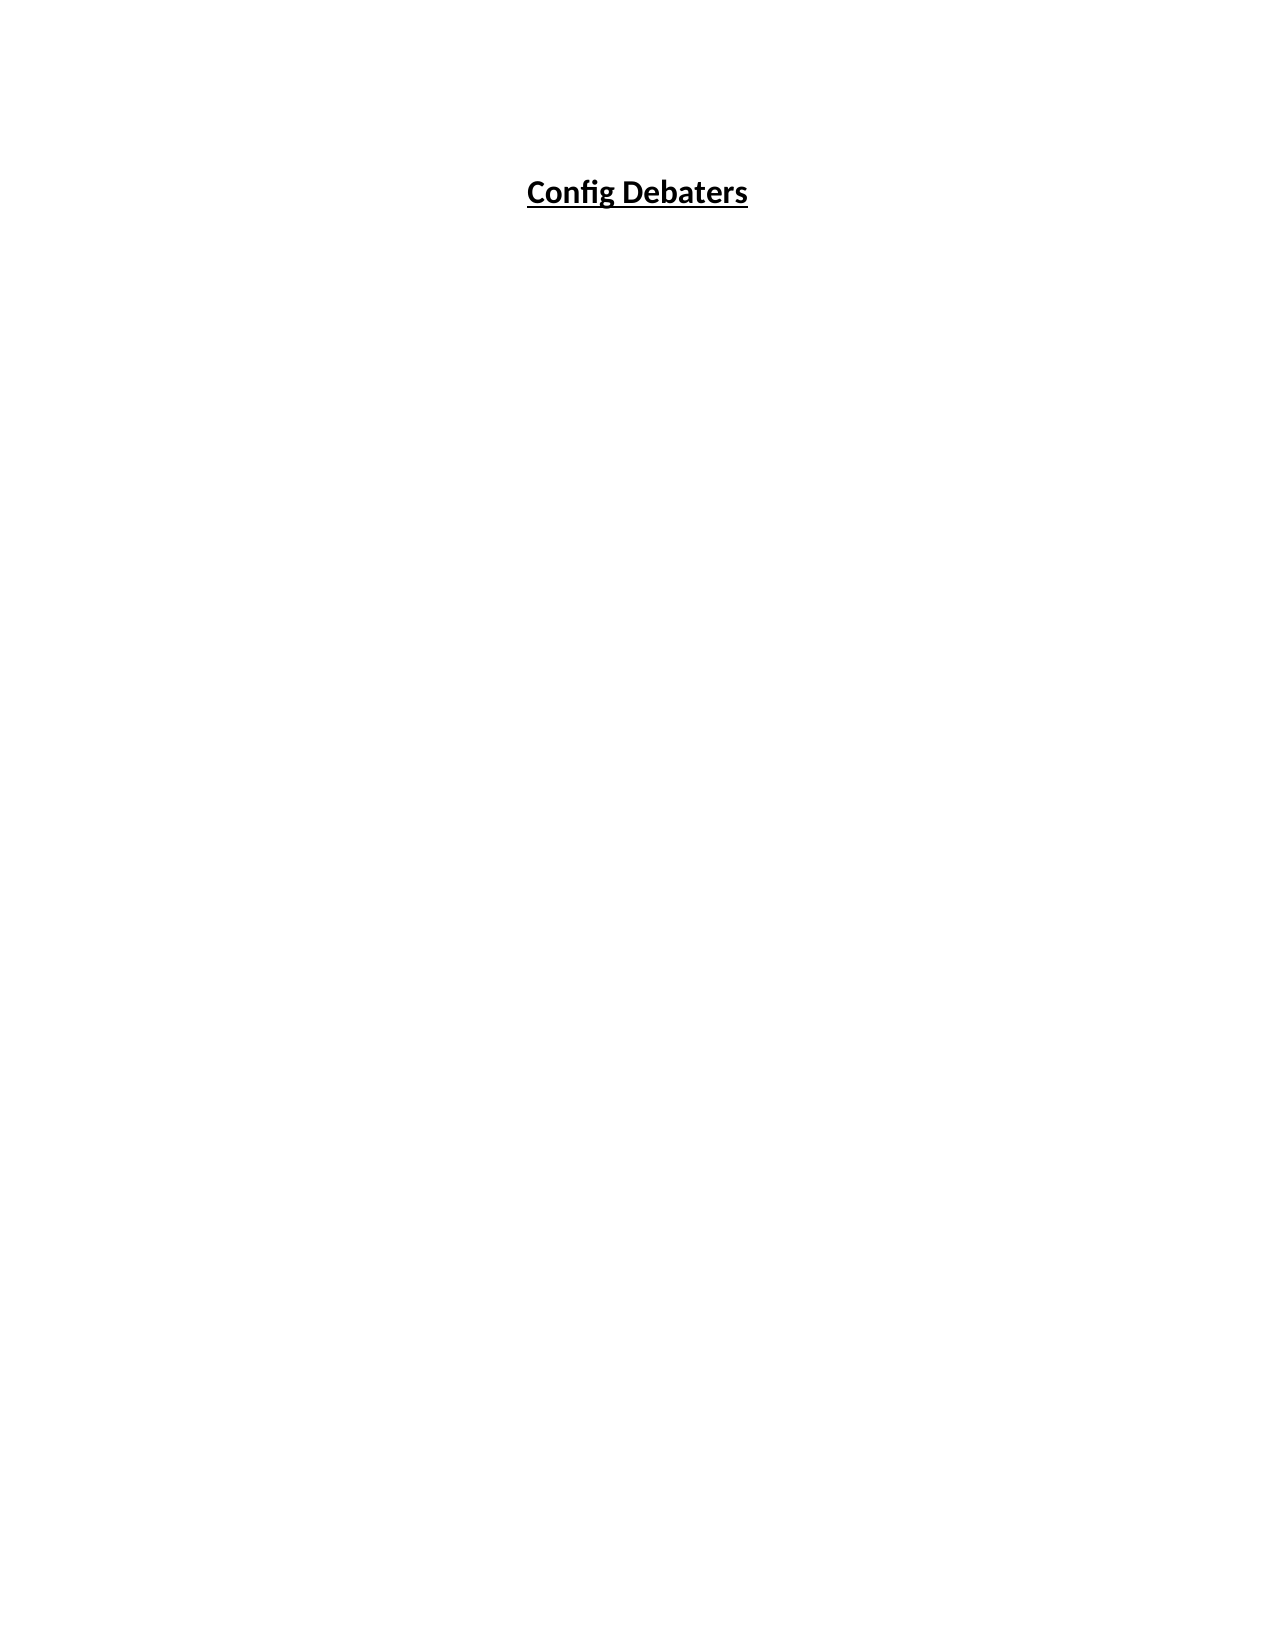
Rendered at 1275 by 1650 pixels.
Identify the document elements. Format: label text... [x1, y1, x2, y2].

subtitle Config Debaters [150, 171, 1125, 212]
